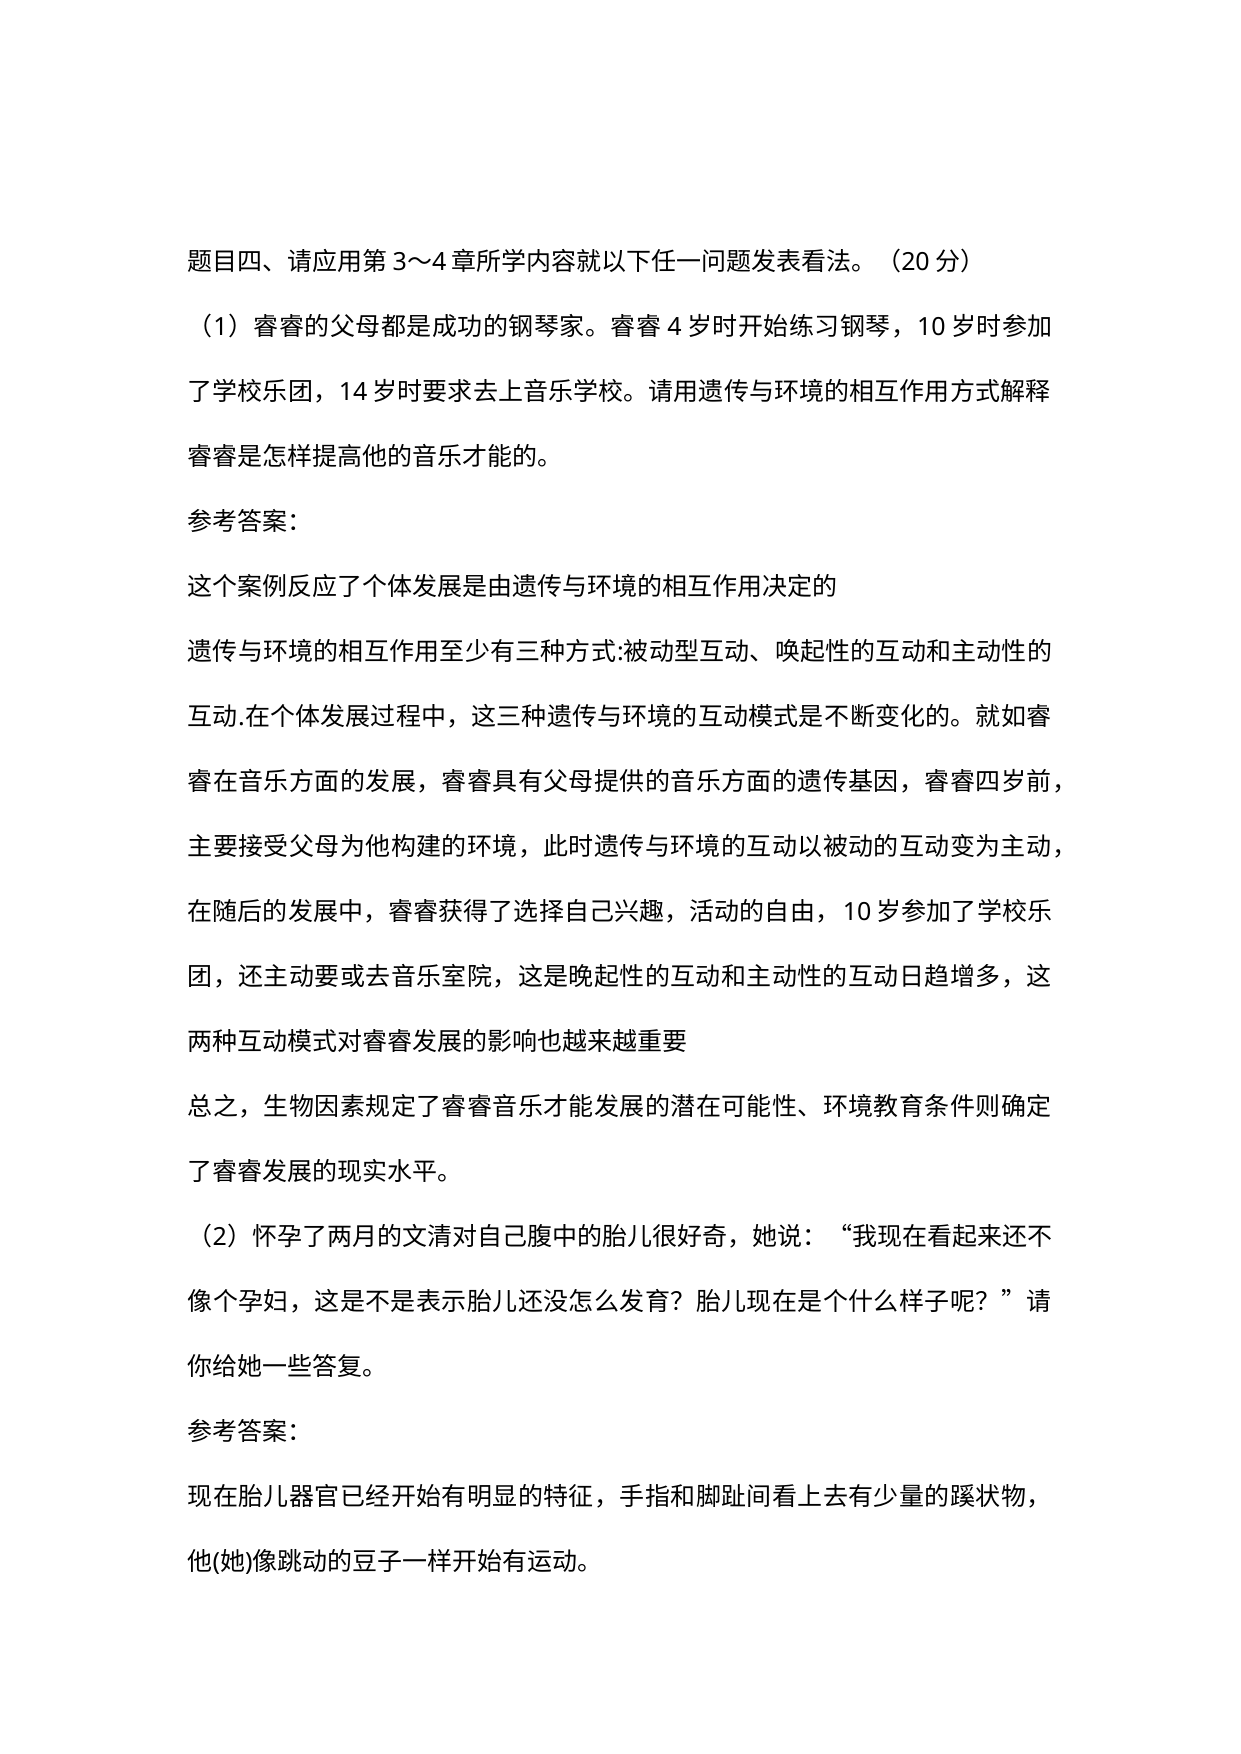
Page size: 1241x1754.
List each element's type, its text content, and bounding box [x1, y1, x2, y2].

text 遗传与环境的相互作用至少有三种方式:被动型互动、唤起性的互动和主动性的互动.在个体发展过程中，这三种遗传与环境的互动模式是不断变化的。就如睿睿在音乐方面的发展，睿睿具有父母提供的音乐方面的遗传基因，睿睿四岁前，主要接受父母为他构建的环境，此时遗传与环境的互动以被动的互动变为主动，在随后的发展中，睿睿获得了选择自己兴趣，活动的自由，10岁参加了学校乐团，还主动要或去音乐室院，这是晚起性的互动和主动性的互动日趋增多，这两种互动模式对睿睿发展的影响也越来越重要 [187, 617, 1053, 1072]
text 总之，生物因素规定了睿睿音乐才能发展的潜在可能性、环境教育条件则确定了睿睿发展的现实水平。 [187, 1072, 1053, 1202]
text 现在胎儿器官已经开始有明显的特征，手指和脚趾间看上去有少量的蹊状物，他(她)像跳动的豆子一样开始有运动。 [187, 1462, 1053, 1592]
text （2）怀孕了两月的文清对自己腹中的胎儿很好奇，她说：“我现在看起来还不像个孕妇，这是不是表示胎儿还没怎么发育？胎儿现在是个什么样子呢？”请你给她一些答复。 [187, 1202, 1053, 1397]
text 参考答案： [187, 487, 1053, 552]
text （1）睿睿的父母都是成功的钢琴家。睿睿4岁时开始练习钢琴，10岁时参加了学校乐团，14岁时要求去上音乐学校。请用遗传与环境的相互作用方式解释睿睿是怎样提高他的音乐才能的。 [187, 292, 1053, 487]
text 这个案例反应了个体发展是由遗传与环境的相互作用决定的 [187, 552, 1053, 617]
text 题目四、请应用第3～4章所学内容就以下任一问题发表看法。（20分） [187, 227, 1053, 292]
text 参考答案： [187, 1397, 1053, 1462]
